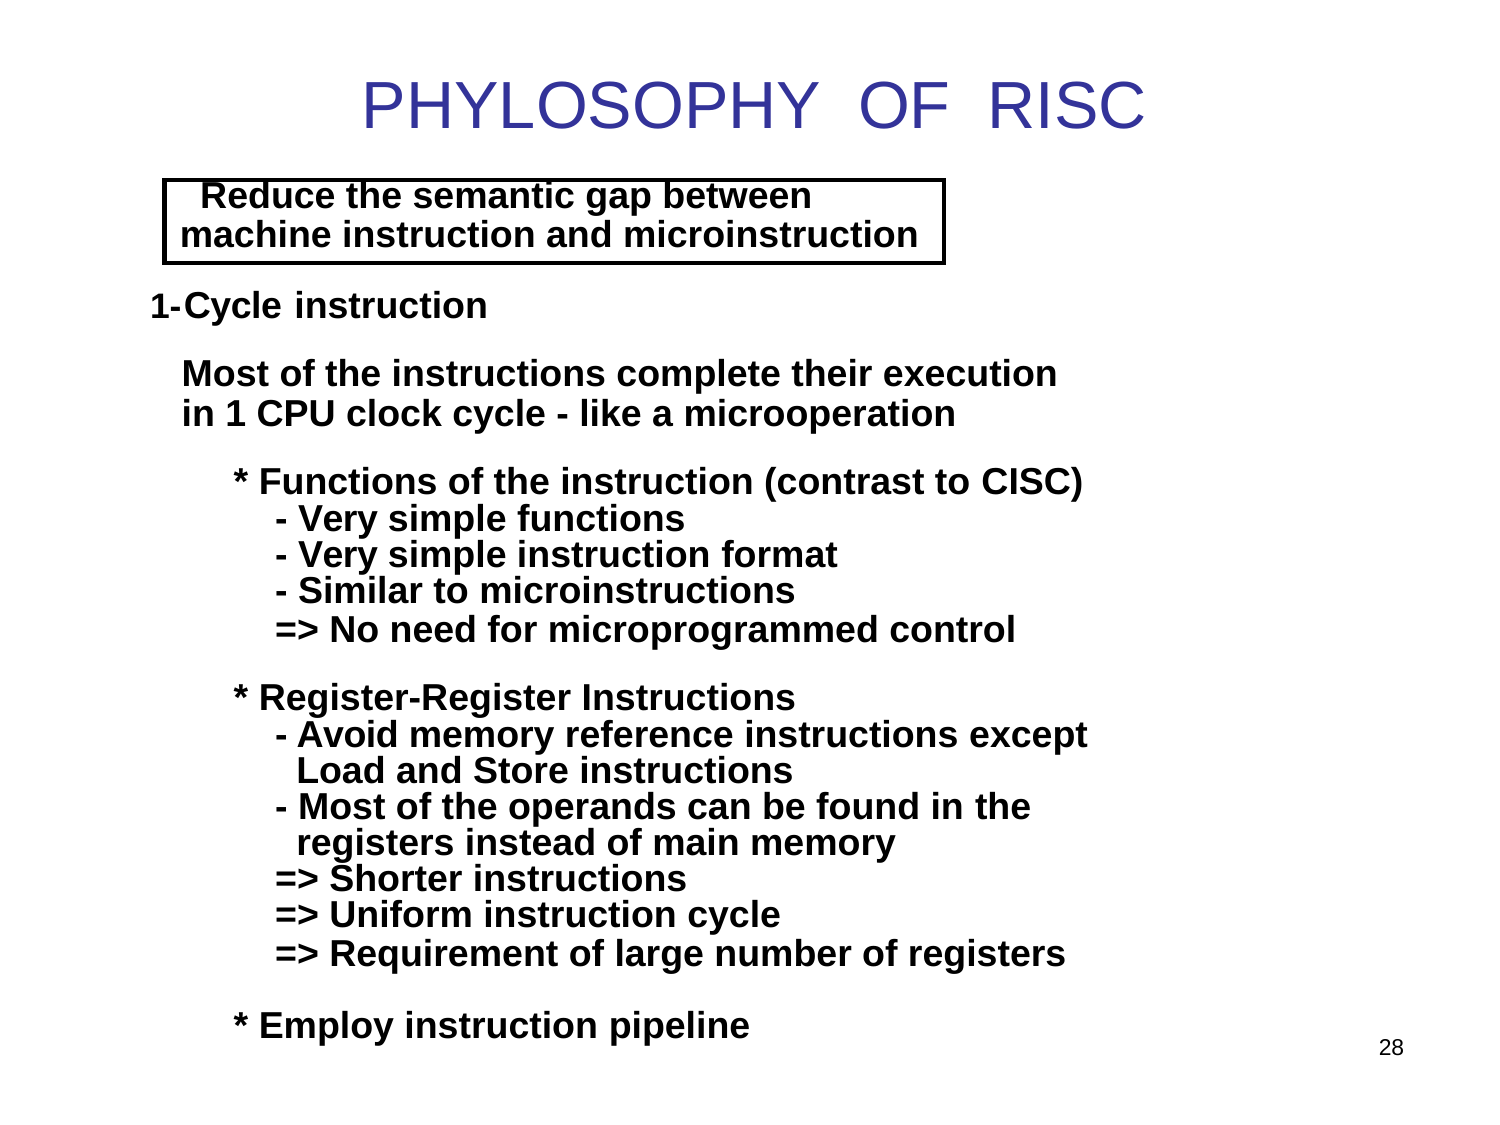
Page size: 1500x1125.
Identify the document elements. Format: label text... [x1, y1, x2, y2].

list Most of the operands can be found in the [275, 791, 1500, 827]
list Avoid memory reference instructions except [275, 719, 1500, 755]
subtitle PHYLOSOPHY OF RISC [33, 66, 1475, 142]
list Employ instruction pipeline [233, 1003, 1500, 1047]
text Load and Store instructions [296, 755, 1500, 791]
list Functions of the instruction (contrast to CISC) [233, 463, 1500, 502]
list Cycle instruction [150, 283, 1500, 326]
text => Requirement of large number of registers [275, 935, 1500, 974]
text in 1 CPU clock cycle - like a microoperation [181, 394, 1500, 434]
text Most of the instructions complete their execution [181, 355, 1500, 394]
text => Uniform instruction cycle [275, 899, 1500, 935]
list Similar to microinstructions [275, 574, 1500, 611]
list Very simple functions [275, 502, 1500, 538]
text => No need for microprogrammed control [275, 611, 1500, 650]
list Register-Register Instructions [233, 679, 1500, 719]
text => Shorter instructions [275, 863, 1500, 899]
text registers instead of main memory [296, 827, 1500, 863]
list Very simple instruction format [275, 538, 1500, 574]
